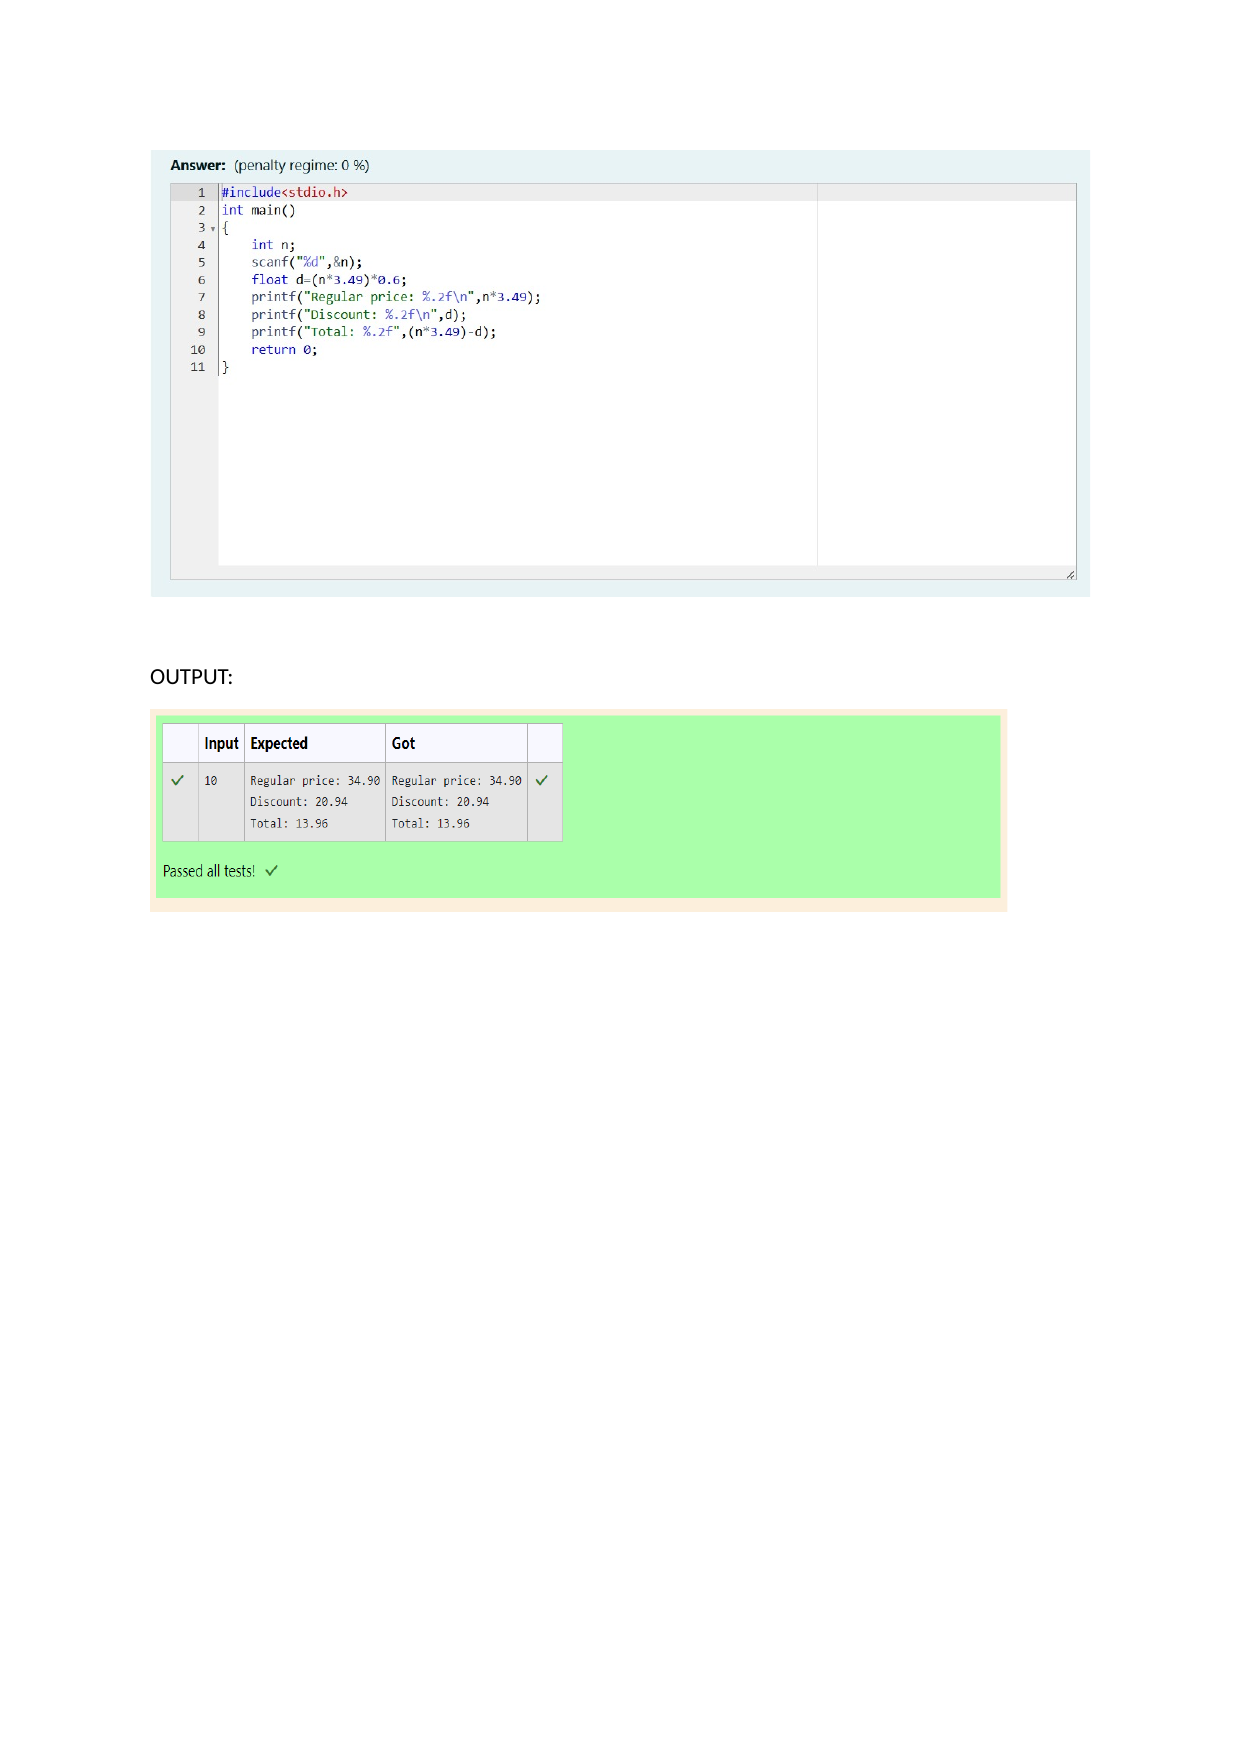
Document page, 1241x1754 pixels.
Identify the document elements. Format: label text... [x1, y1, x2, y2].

picture [150, 709, 1008, 912]
text OUTPUT: [150, 662, 1090, 690]
